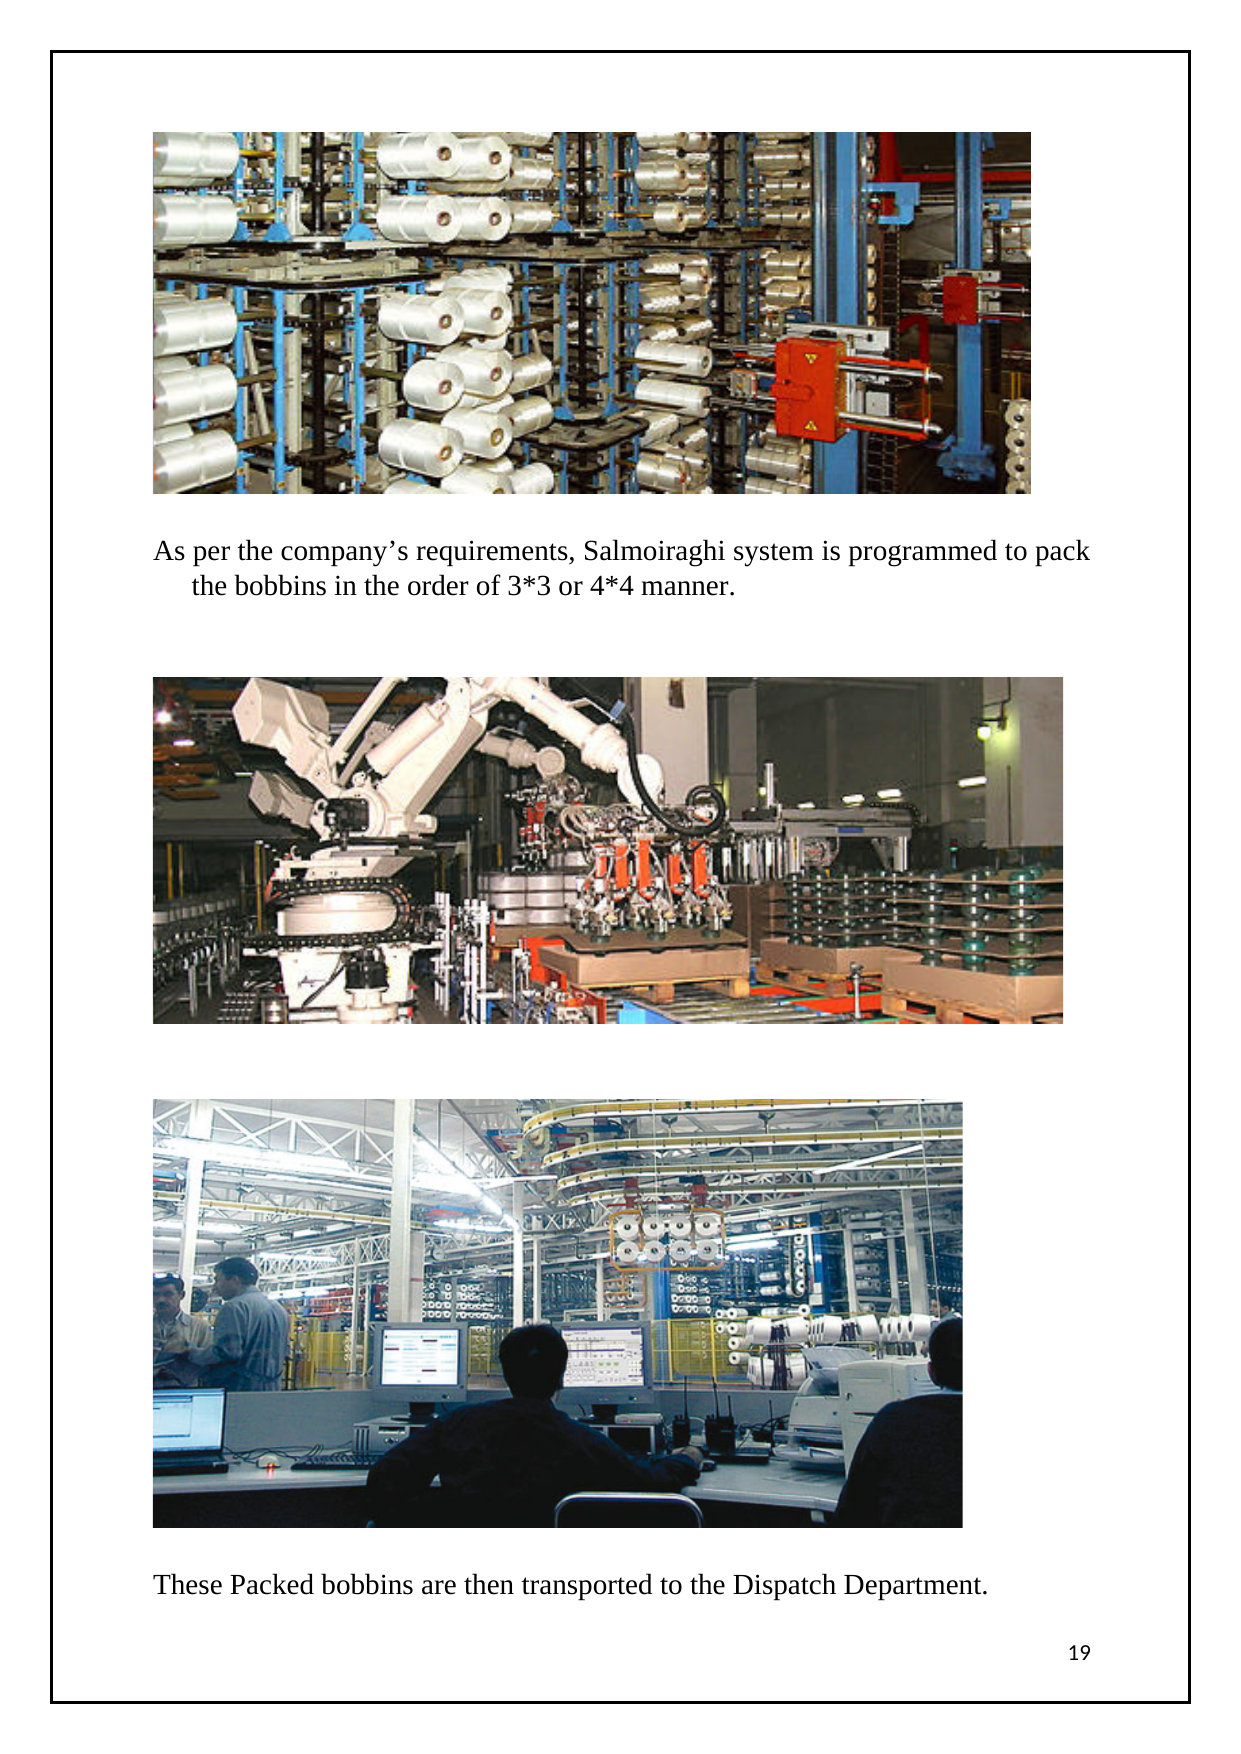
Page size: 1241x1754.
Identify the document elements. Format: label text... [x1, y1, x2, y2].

picture [152, 1099, 963, 1528]
picture [152, 132, 1031, 494]
picture [152, 677, 1064, 1024]
text As per the company’s requirements, Salmoiraghi system is programmed to pack the bobbins in the order of 3*3 or 4*4 manner. [153, 533, 1091, 601]
text These Packed bobbins are then transported to the Dispatch Department. [153, 1567, 1091, 1601]
